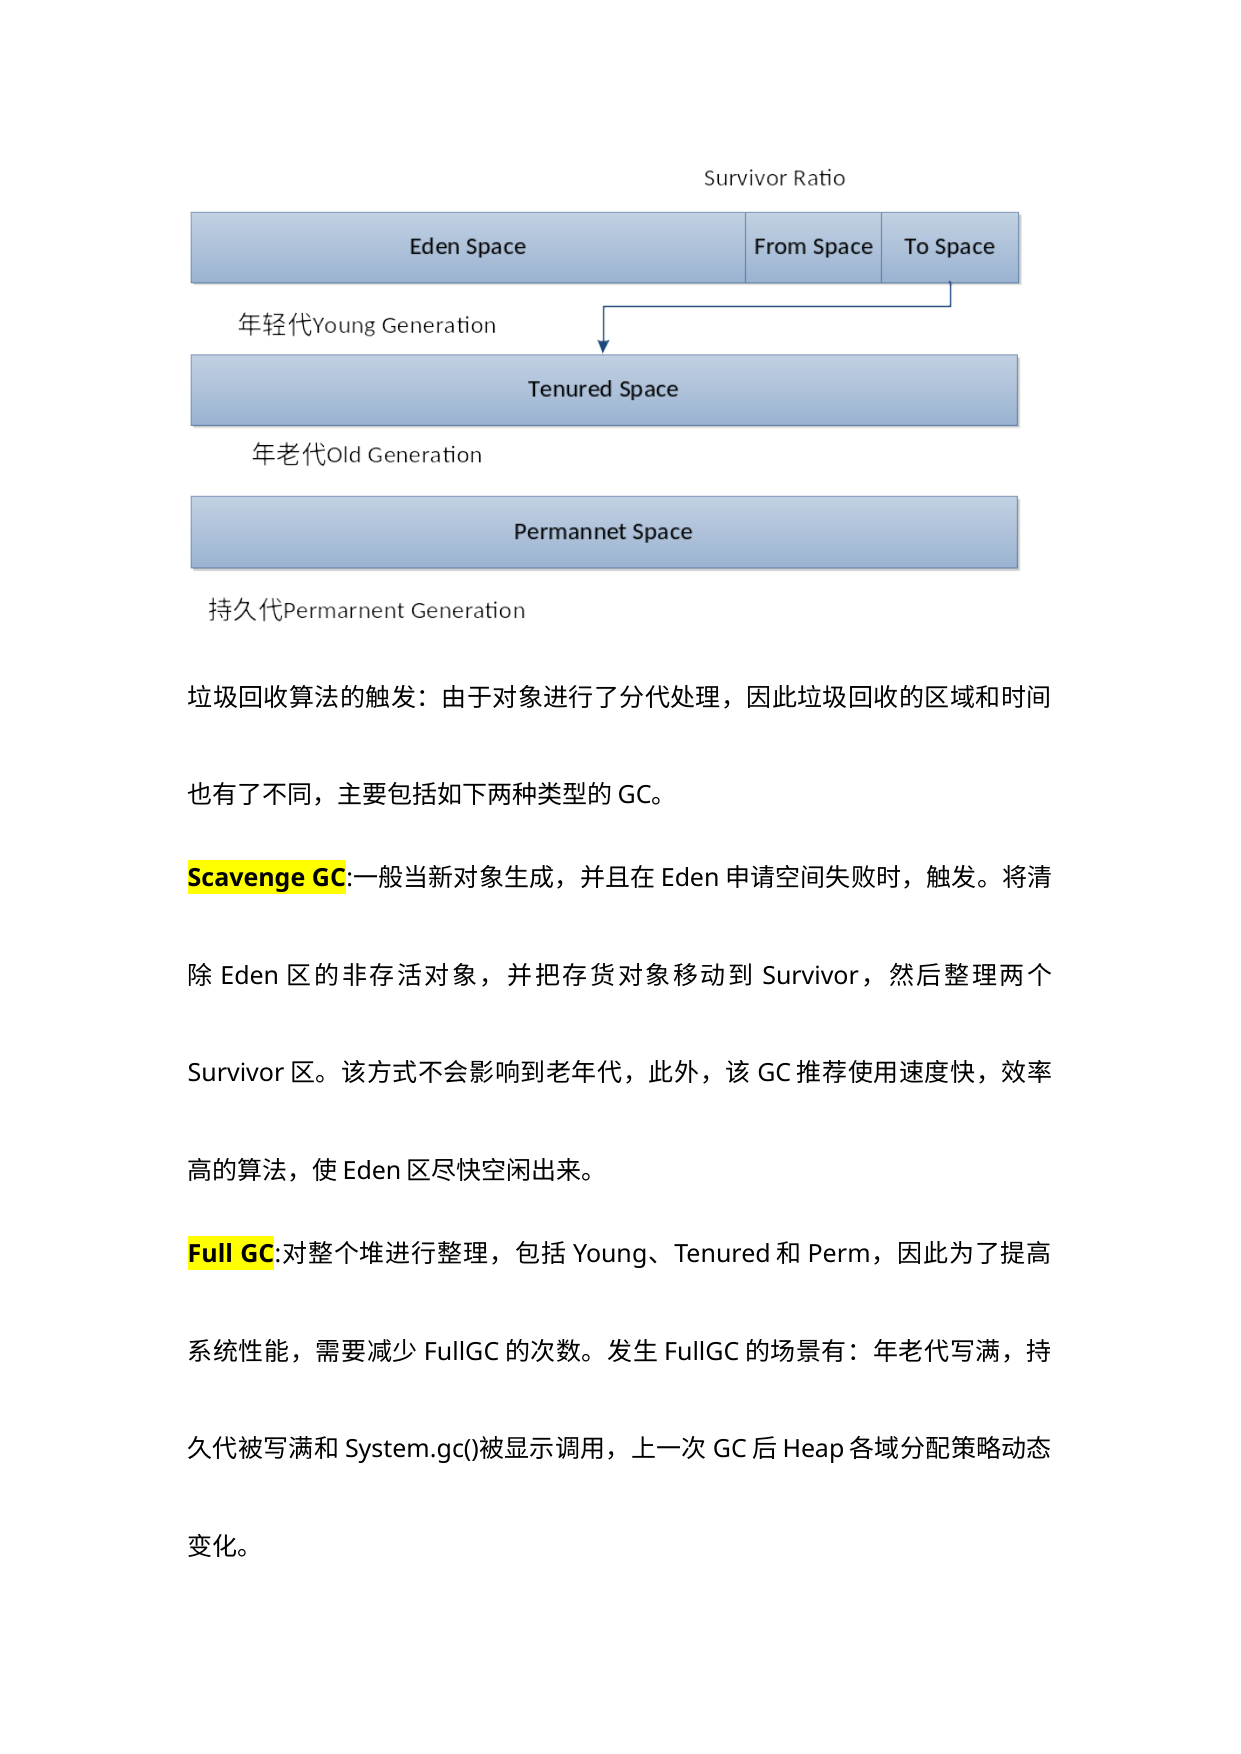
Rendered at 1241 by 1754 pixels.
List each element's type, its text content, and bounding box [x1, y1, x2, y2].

text 垃圾回收算法的触发：由于对象进行了分代处理，因此垃圾回收的区域和时间也有了不同，主要包括如下两种类型的GC。 [187, 663, 1053, 825]
text Scavenge GC:一般当新对象生成，并且在Eden申请空间失败时，触发。将清除Eden区的非存活对象，并把存货对象移动到Survivor，然后整理两个Survivor区。该方式不会影响到老年代，此外，该GC推荐使用速度快，效率高的算法，使Eden区尽快空闲出来。 [187, 843, 1053, 1201]
text Full GC:对整个堆进行整理，包括Young、Tenured和Perm，因此为了提高系统性能，需要减少FullGC的次数。发生FullGC的场景有：年老代写满，持久代被写满和System.gc()被显示调用，上一次GC后Heap各域分配策略动态变化。 [187, 1219, 1053, 1577]
